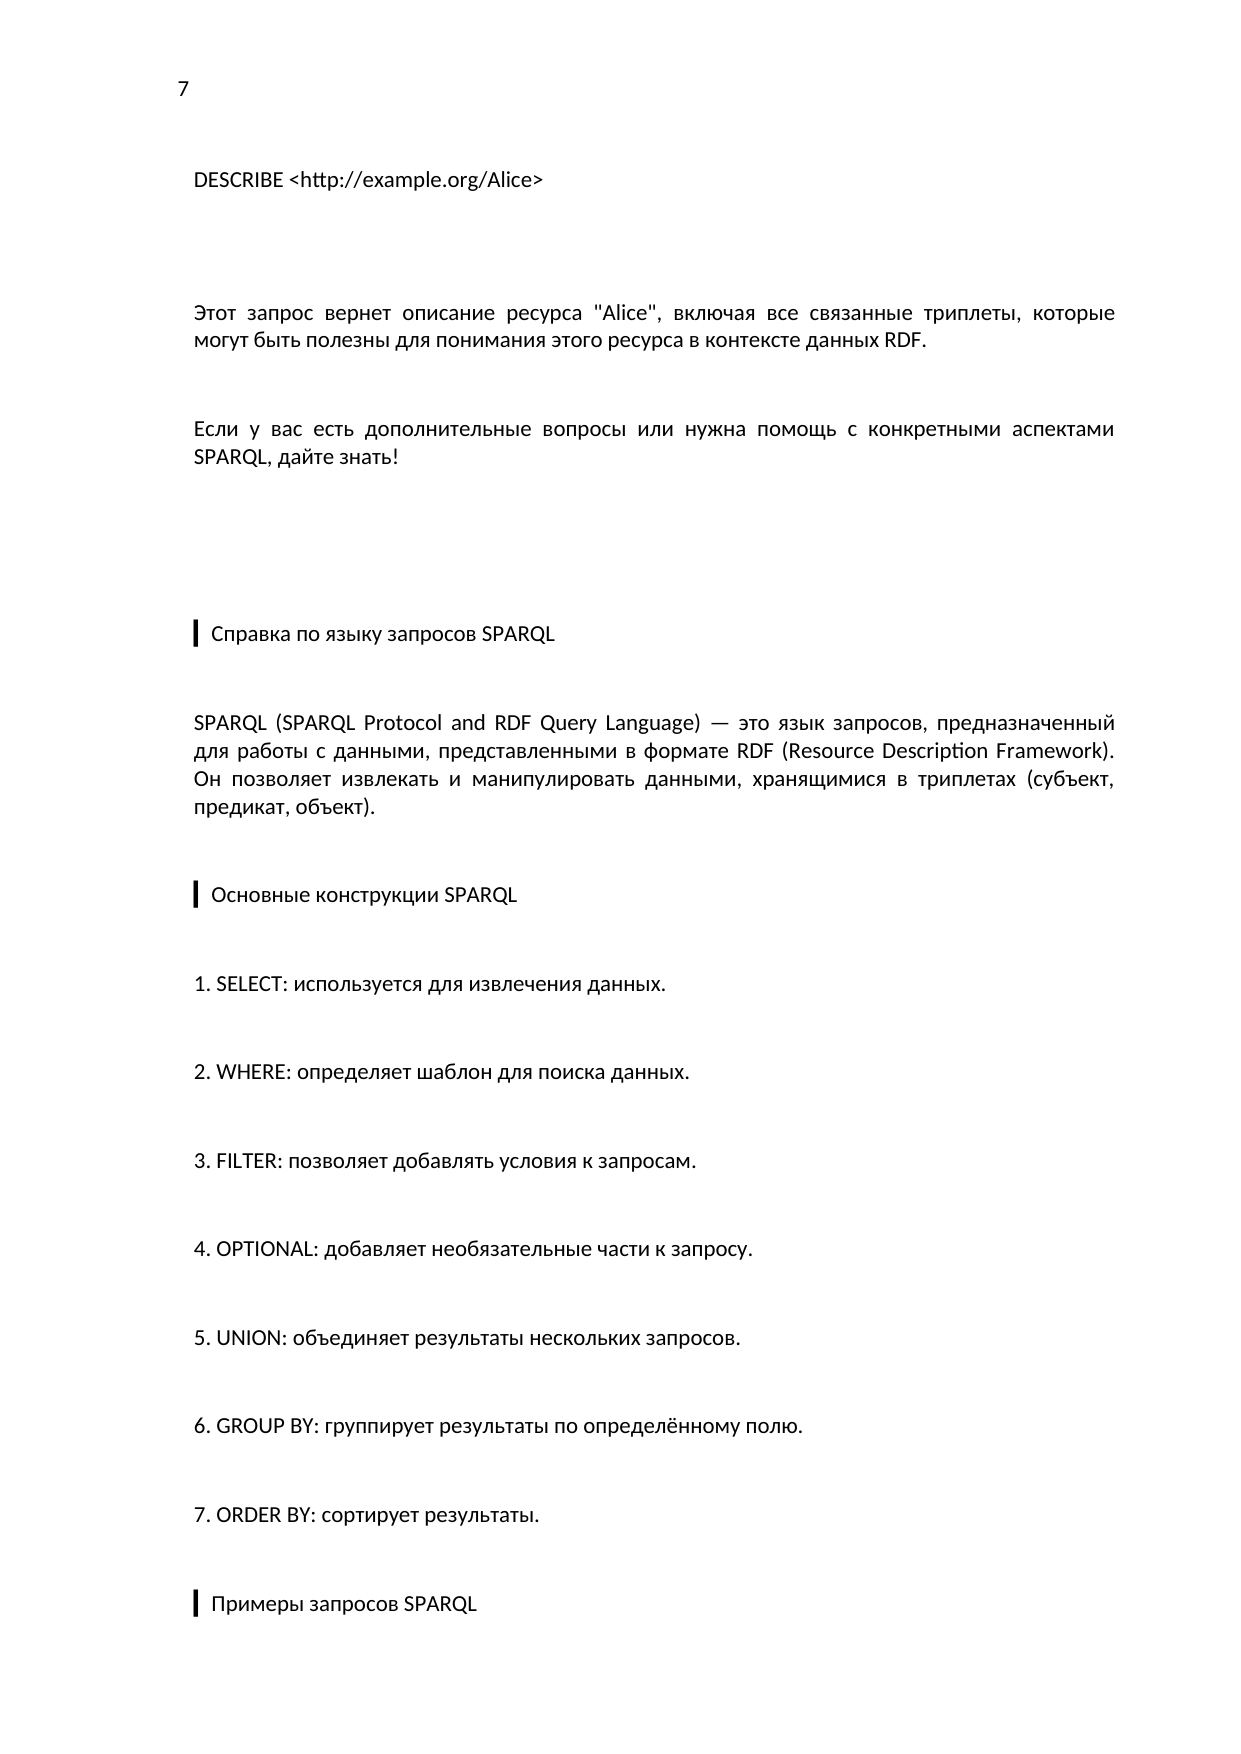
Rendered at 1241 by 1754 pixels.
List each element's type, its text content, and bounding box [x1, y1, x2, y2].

text ▎Справка по языку запросов SPARQL [197, 619, 1116, 647]
text 5. UNION: объединяет результаты нескольких запросов. [194, 1323, 1116, 1351]
text 1. SELECT: используется для извлечения данных. [194, 969, 1116, 997]
text Этот запрос вернет описание ресурса "Alice", включая все связанные триплеты, которые могут быть полезны для понимания этого ресурса в контексте данных RDF. [194, 298, 1116, 354]
text DESCRIBE <http://example.org/Alice> [194, 165, 1116, 193]
text ▎Примеры запросов SPARQL [197, 1589, 1116, 1617]
text 3. FILTER: позволяет добавлять условия к запросам. [194, 1146, 1116, 1174]
text Если у вас есть дополнительные вопросы или нужна помощь с конкретными аспектами SPARQL, дайте знать! [194, 414, 1116, 470]
text 6. GROUP BY: группирует результаты по определённому полю. [194, 1412, 1116, 1440]
text 4. OPTIONAL: добавляет необязательные части к запросу. [194, 1234, 1116, 1263]
text ▎Основные конструкции SPARQL [197, 880, 1116, 908]
text 7. ORDER BY: сортирует результаты. [194, 1500, 1116, 1528]
text SPARQL (SPARQL Protocol and RDF Query Language) — это язык запросов, предназначенный для работы с данными, представленными в формате RDF (Resource Description Framework). Он позволяет извлекать и манипулировать данными, хранящимися в триплетах (субъект, предикат, объект). [194, 708, 1116, 820]
text 2. WHERE: определяет шаблон для поиска данных. [194, 1057, 1116, 1086]
